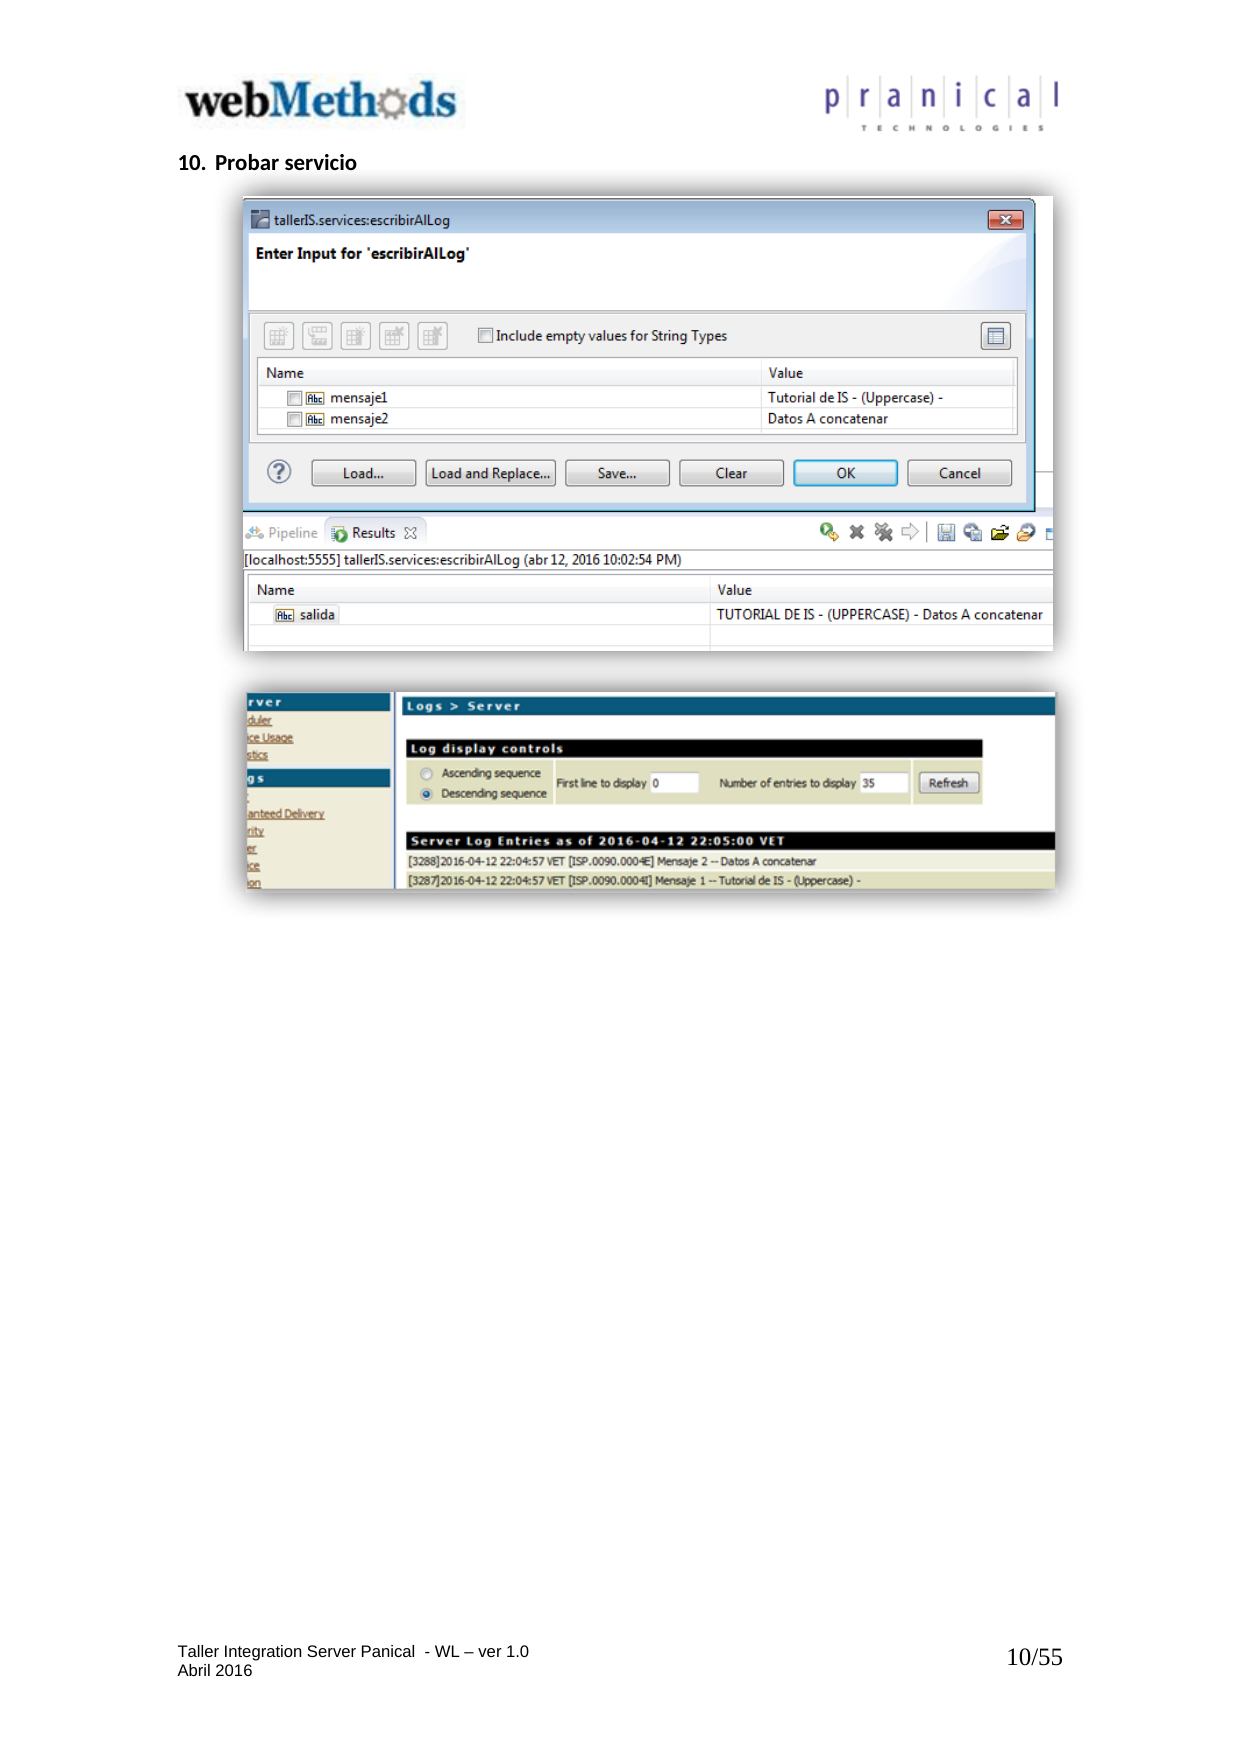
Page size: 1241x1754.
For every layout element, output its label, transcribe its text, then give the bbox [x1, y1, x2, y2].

picture [822, 73, 1063, 136]
picture [177, 73, 472, 136]
list Probar servicio [177, 148, 1063, 176]
picture [246, 692, 1058, 893]
